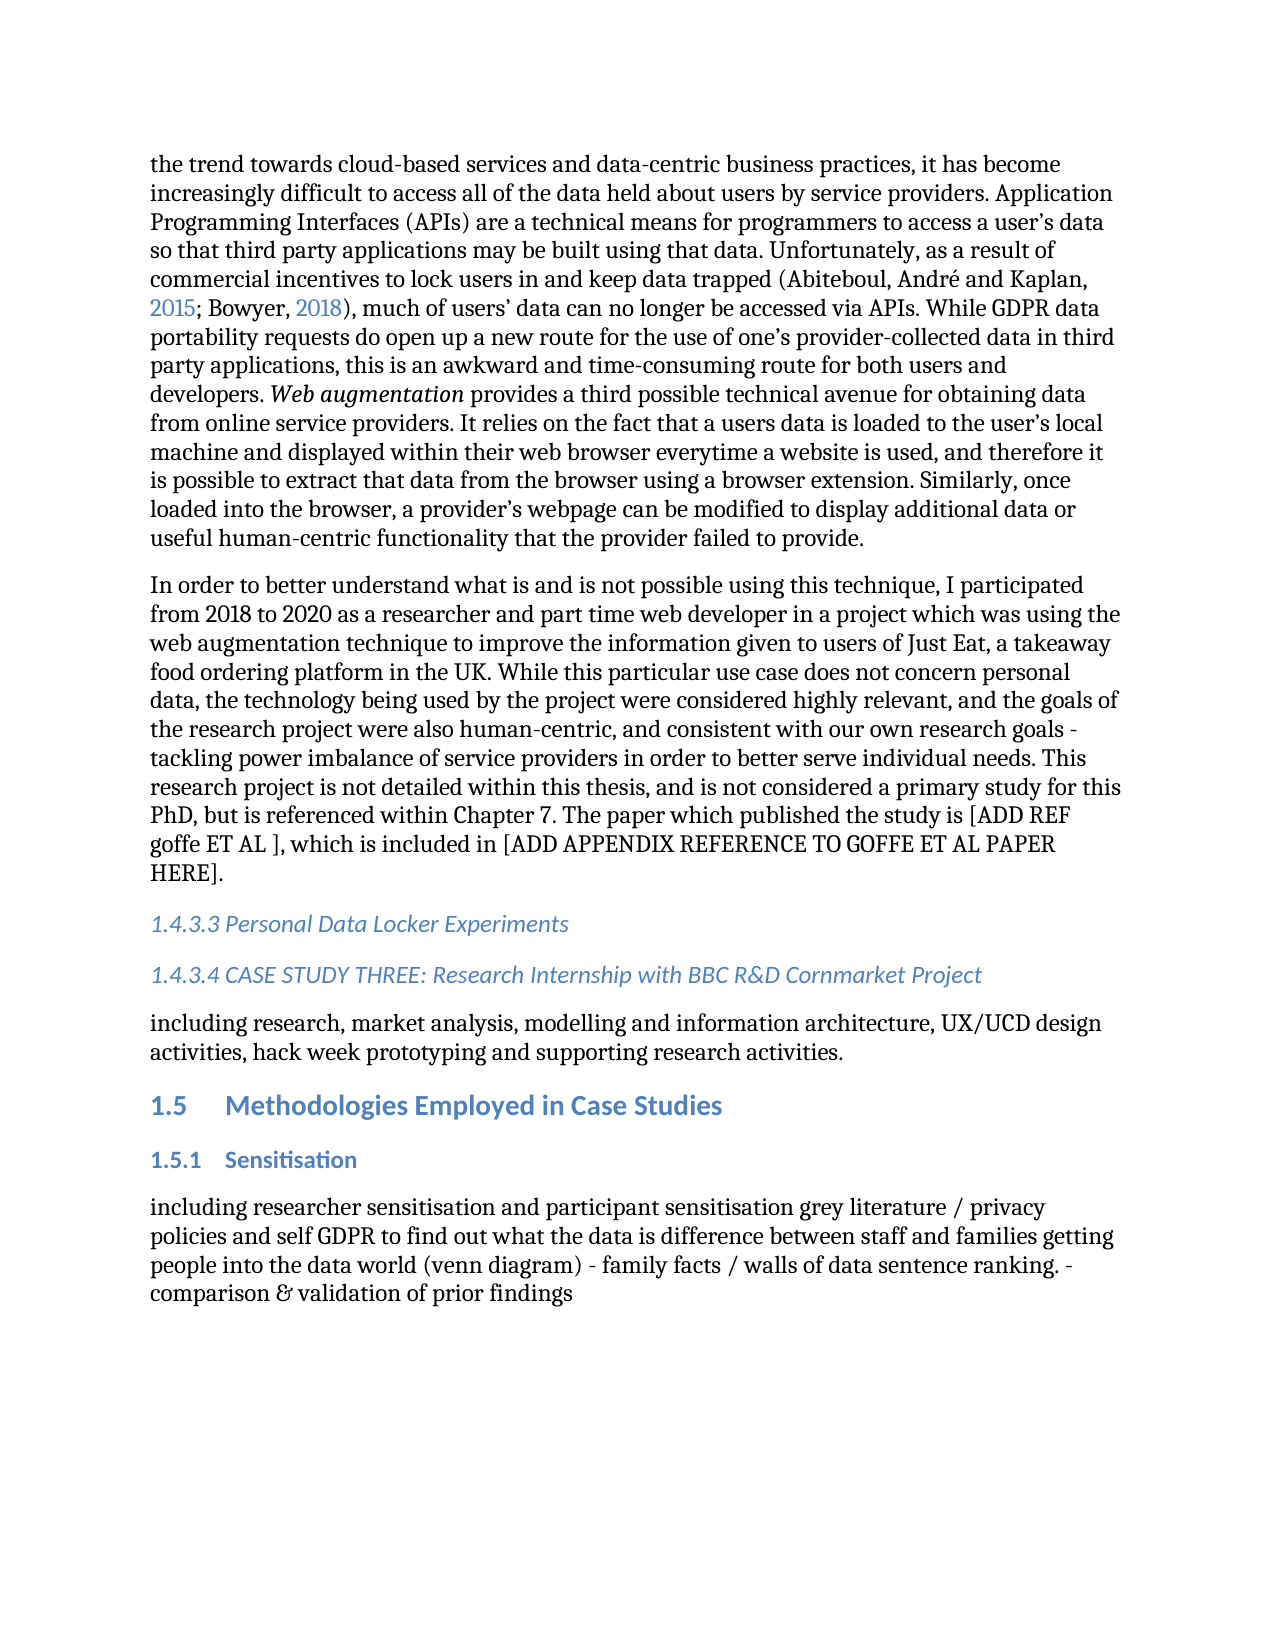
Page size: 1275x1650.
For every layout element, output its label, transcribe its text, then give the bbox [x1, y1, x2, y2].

subtitle 1.5 Methodologies Employed in Case Studies [150, 1087, 1125, 1123]
subtitle 1.5.1 Sensitisation [150, 1144, 1125, 1174]
text including researcher sensitisation and participant sensitisation grey literature / privacy policies and self GDPR to find out what the data is difference between staff and families getting people into the data world (venn diagram) - family facts / walls of data sentence ranking. - comparison & validation of prior findings [150, 1193, 1125, 1308]
text including research, market analysis, modelling and information architecture, UX/UCD design activities, hack week prototyping and supporting research activities. [150, 1009, 1125, 1066]
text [150, 150, 1125, 552]
subtitle 1.4.3.4 CASE STUDY THREE: Research Internship with BBC R&D Cornmarket Project [150, 960, 1125, 990]
subtitle 1.4.3.3 Personal Data Locker Experiments [150, 908, 1125, 939]
text In order to better understand what is and is not possible using this technique, I participated from 2018 to 2020 as a researcher and part time web developer in a project which was using the web augmentation technique to improve the information given to users of Just Eat, a takeaway food ordering platform in the UK. While this particular use case does not concern personal data, the technology being used by the project were considered highly relevant, and the goals of the research project were also human-centric, and consistent with our own research goals - tackling power imbalance of service providers in order to better serve individual needs. This research project is not detailed within this thesis, and is not considered a primary study for this PhD, but is referenced within Chapter 7. The paper which published the study is [ADD REF goffe ET AL ], which is included in [ADD APPENDIX REFERENCE TO GOFFE ET AL PAPER HERE]. [150, 571, 1125, 887]
